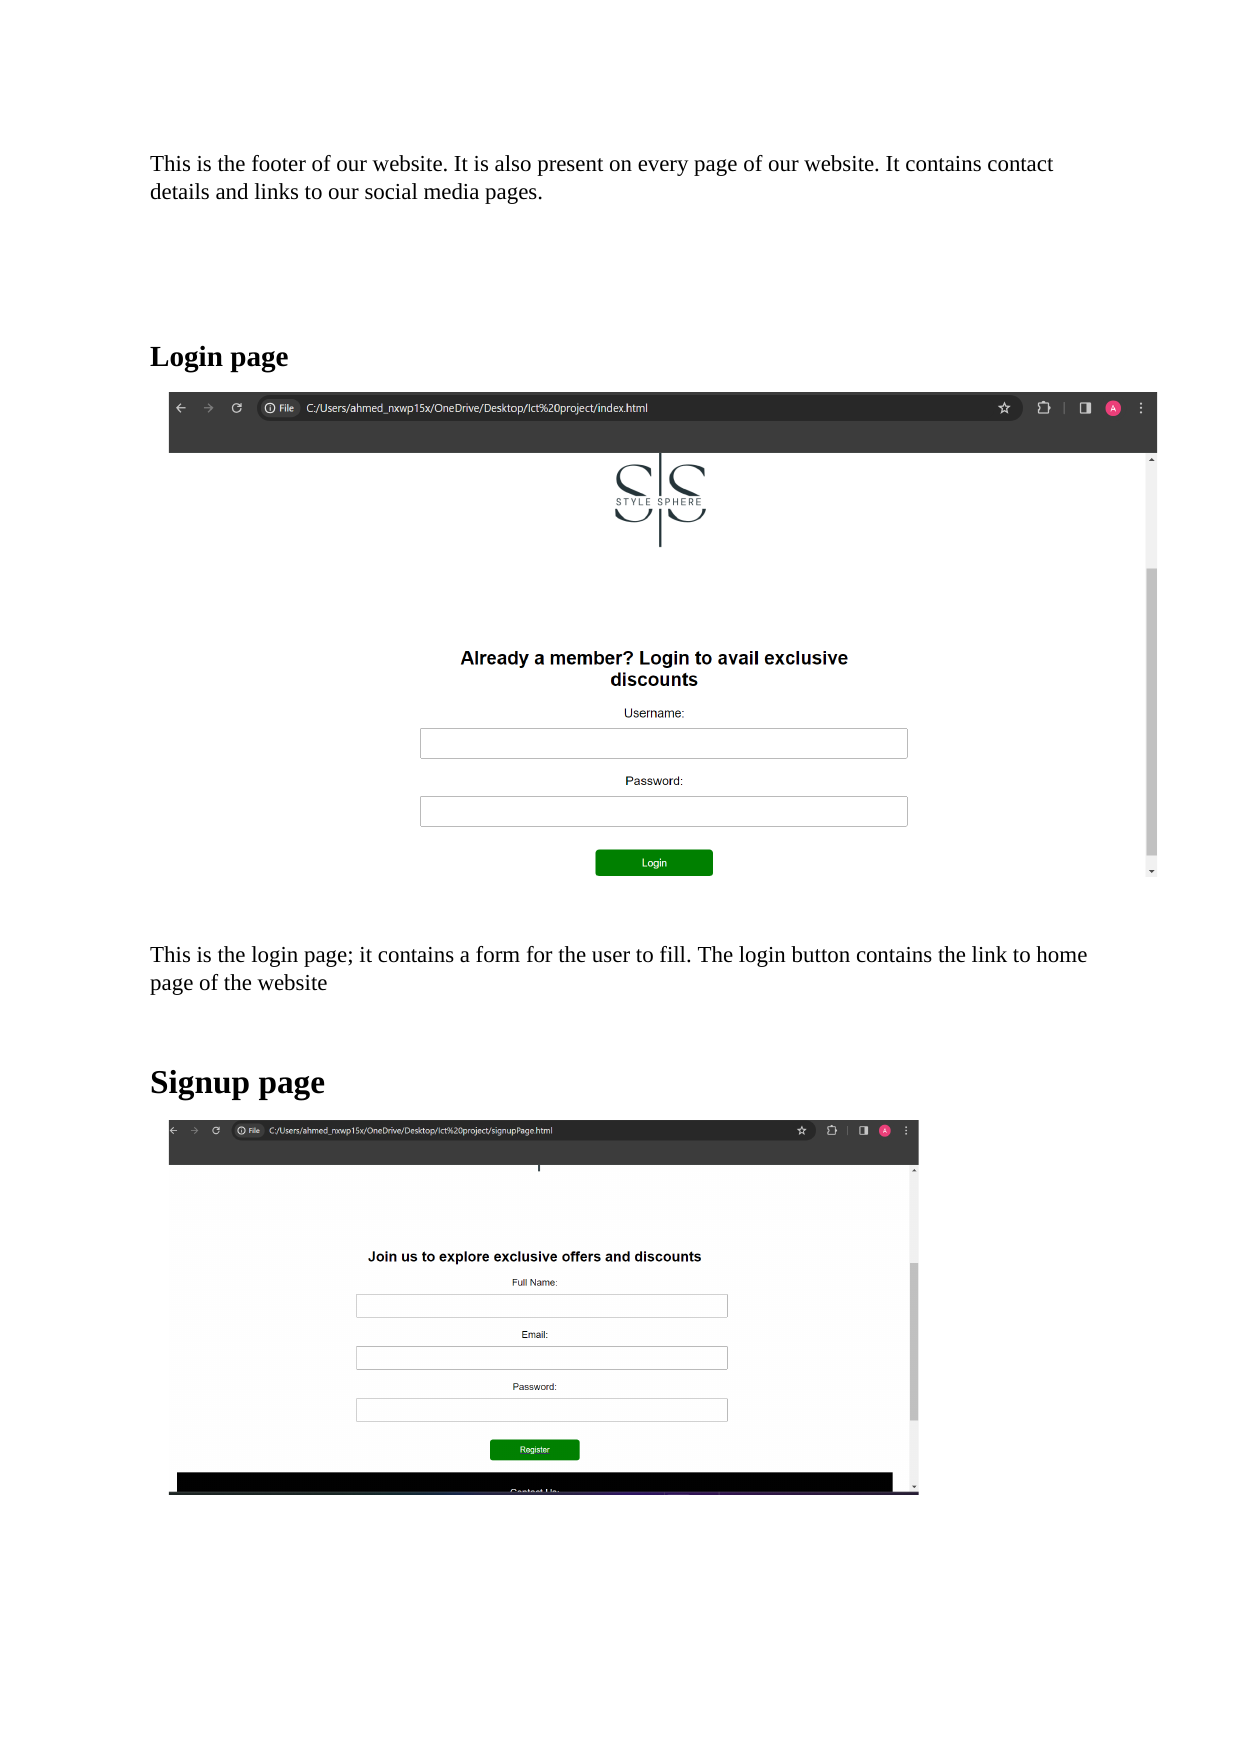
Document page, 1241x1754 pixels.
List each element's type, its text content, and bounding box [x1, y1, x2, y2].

text Signup page [150, 1062, 1090, 1100]
text Login page [150, 339, 1090, 373]
text This is the footer of our website. It is also present on every page of our website. It contains contact details and links to our social media pages. [150, 150, 1090, 205]
text This is the login page; it contains a form for the user to fill. The login button contains the link to home page of the website [150, 941, 1090, 996]
